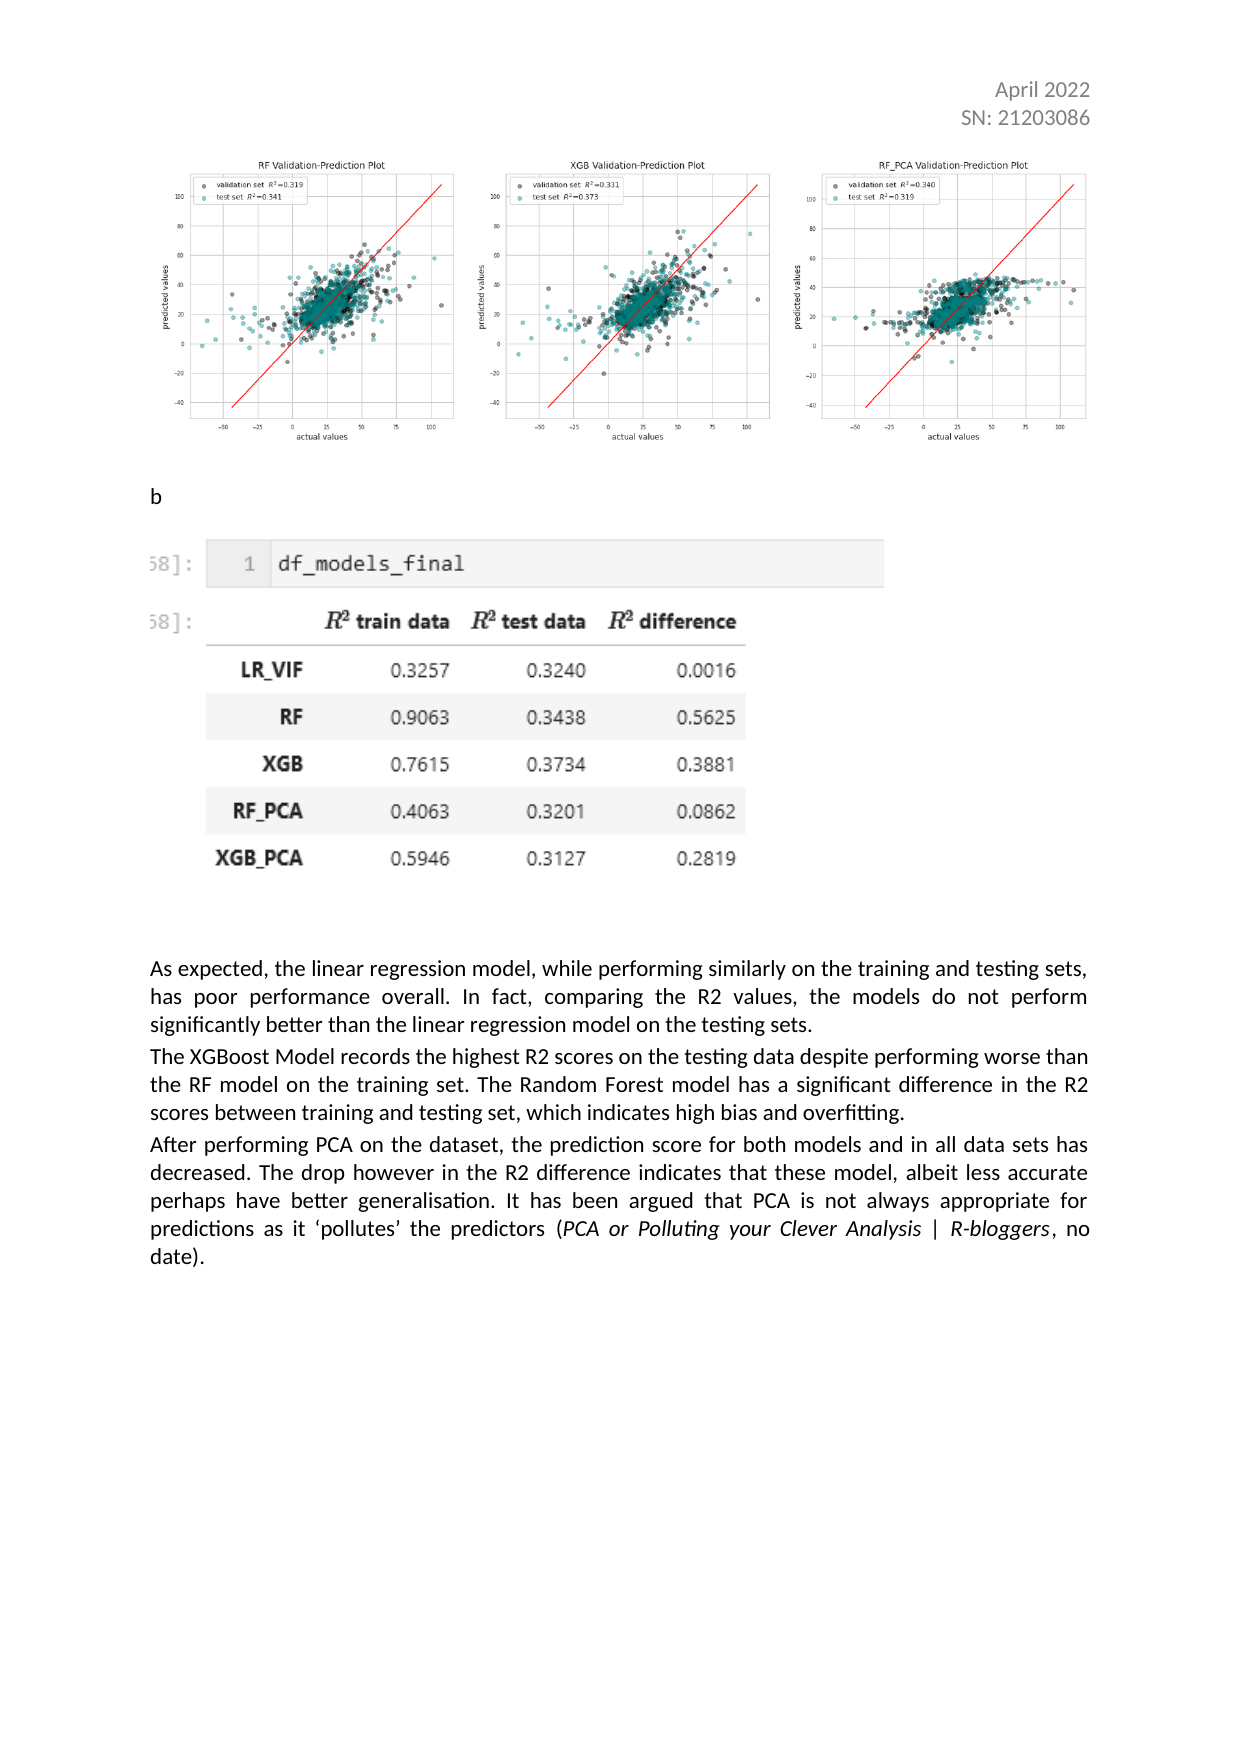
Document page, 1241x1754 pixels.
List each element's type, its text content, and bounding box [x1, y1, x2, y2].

text The XGBoost Model records the highest R2 scores on the testing data despite performing worse than the RF model on the training set. The Random Forest model has a significant difference in the R2 scores between training and testing set, which indicates high bias and overfitting. [150, 1042, 1090, 1126]
text As expected, the linear regression model, while performing similarly on the training and testing sets, has poor performance overall. In fact, comparing the R2 values, the models do not perform significantly better than the linear regression model on the testing sets. [150, 954, 1090, 1038]
text b [150, 482, 1090, 510]
picture [150, 514, 885, 919]
picture [150, 159, 1091, 447]
text After performing PCA on the dataset, the prediction score for both models and in all data sets has decreased. The drop however in the R2 difference indicates that these model, albeit less accurate perhaps have better generalisation. It has been argued that PCA is not always appropriate for predictions as it ‘pollutes’ the predictors . [150, 1130, 1090, 1270]
